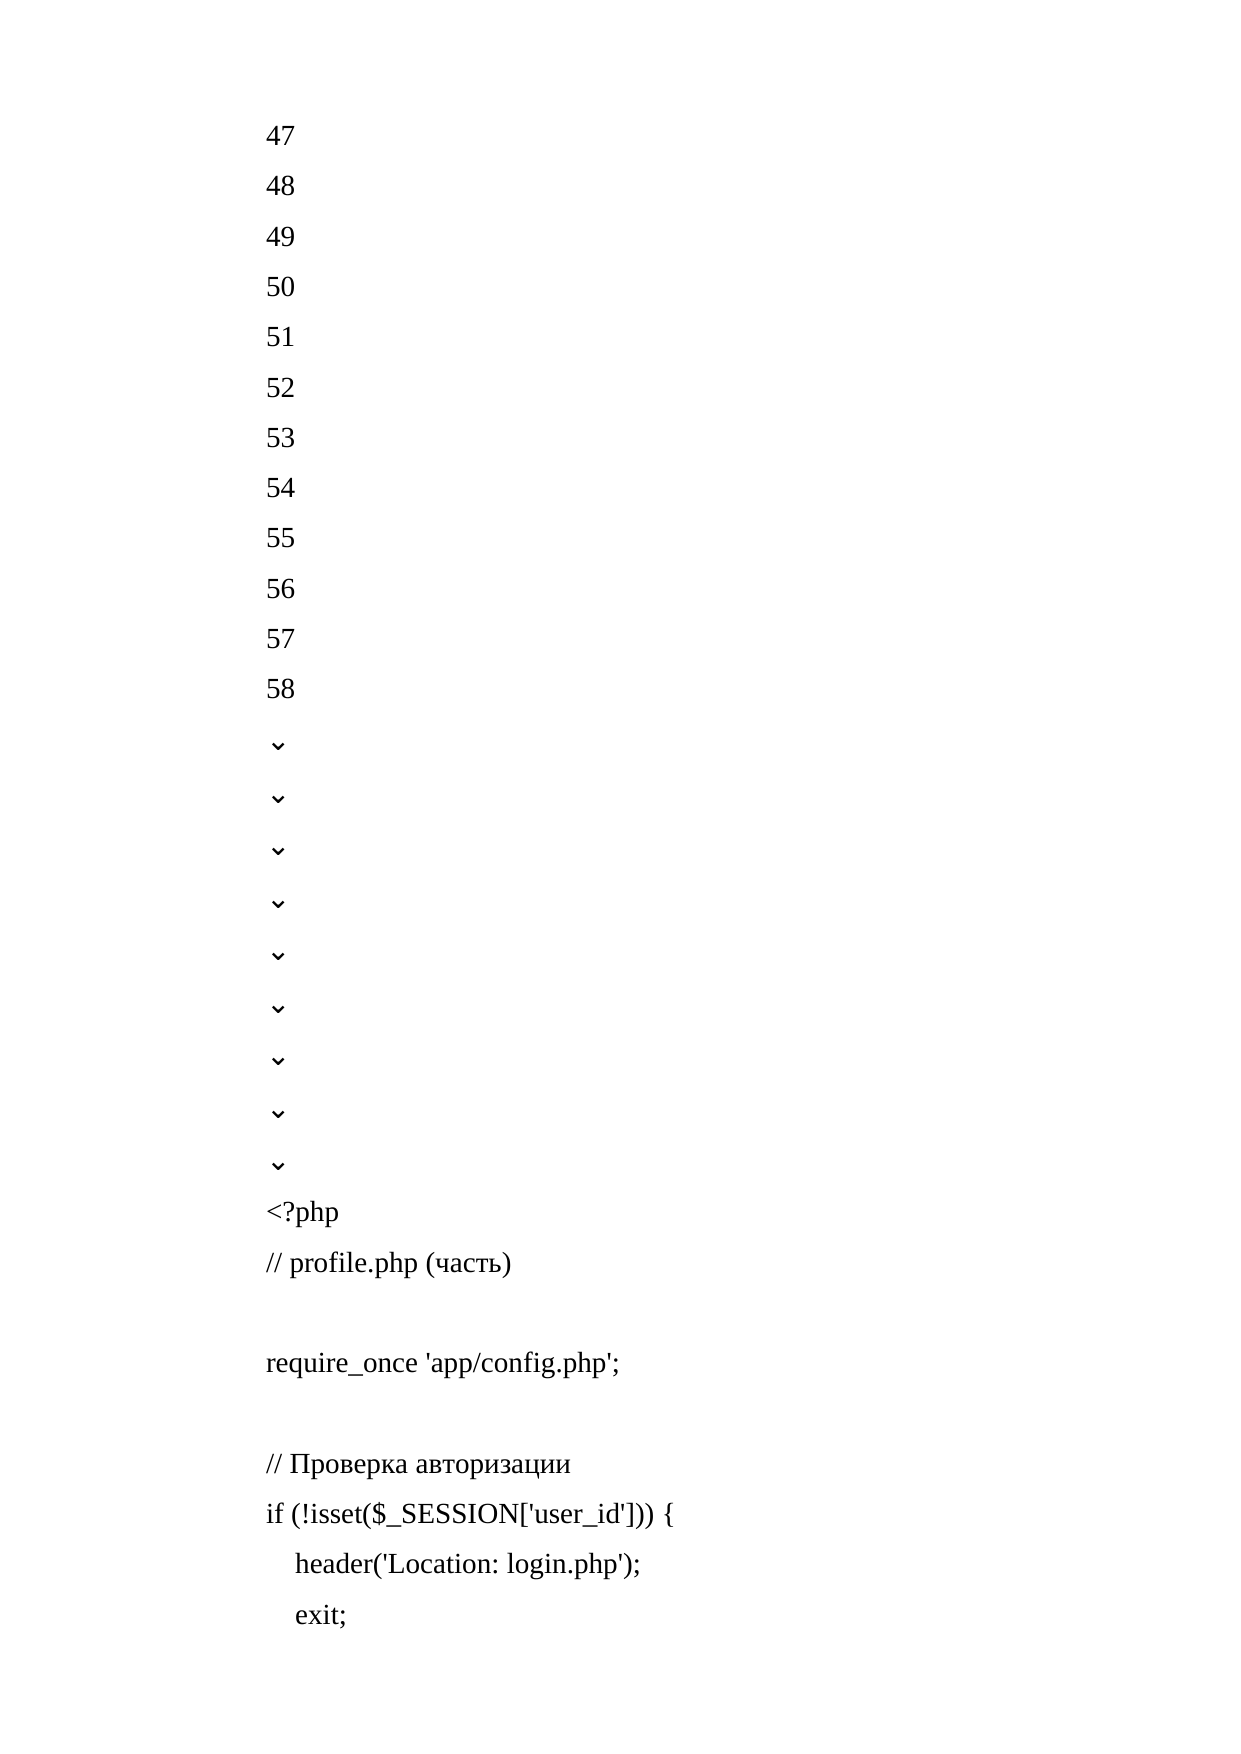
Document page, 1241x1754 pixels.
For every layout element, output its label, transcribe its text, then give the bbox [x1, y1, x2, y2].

text 54 [177, 470, 1152, 504]
text // profile.php (часть) [177, 1245, 1152, 1278]
text if (!isset($_SESSION['user_id'])) { [177, 1496, 1152, 1530]
text ⌄ [177, 722, 1152, 757]
text 52 [177, 370, 1152, 403]
text ⌄ [177, 774, 1152, 809]
text 57 [177, 621, 1152, 655]
text 47 [177, 118, 1152, 152]
text 55 [177, 521, 1152, 554]
text 51 [177, 319, 1152, 353]
text ⌄ [177, 984, 1152, 1019]
text ⌄ [177, 1089, 1152, 1124]
text ⌄ [177, 1142, 1152, 1177]
text // Проверка авторизации [177, 1446, 1152, 1479]
text 50 [177, 269, 1152, 303]
text header('Location: login.php'); [177, 1547, 1152, 1580]
text 49 [177, 219, 1152, 252]
text <?php [177, 1194, 1152, 1228]
text require_once 'app/config.php'; [177, 1345, 1152, 1379]
text ⌄ [177, 1037, 1152, 1072]
text 48 [177, 168, 1152, 202]
text ⌄ [177, 827, 1152, 862]
text ⌄ [177, 879, 1152, 914]
text exit; [177, 1597, 1152, 1630]
text 58 [177, 672, 1152, 705]
text 53 [177, 420, 1152, 453]
text 56 [177, 571, 1152, 604]
text ⌄ [177, 932, 1152, 967]
